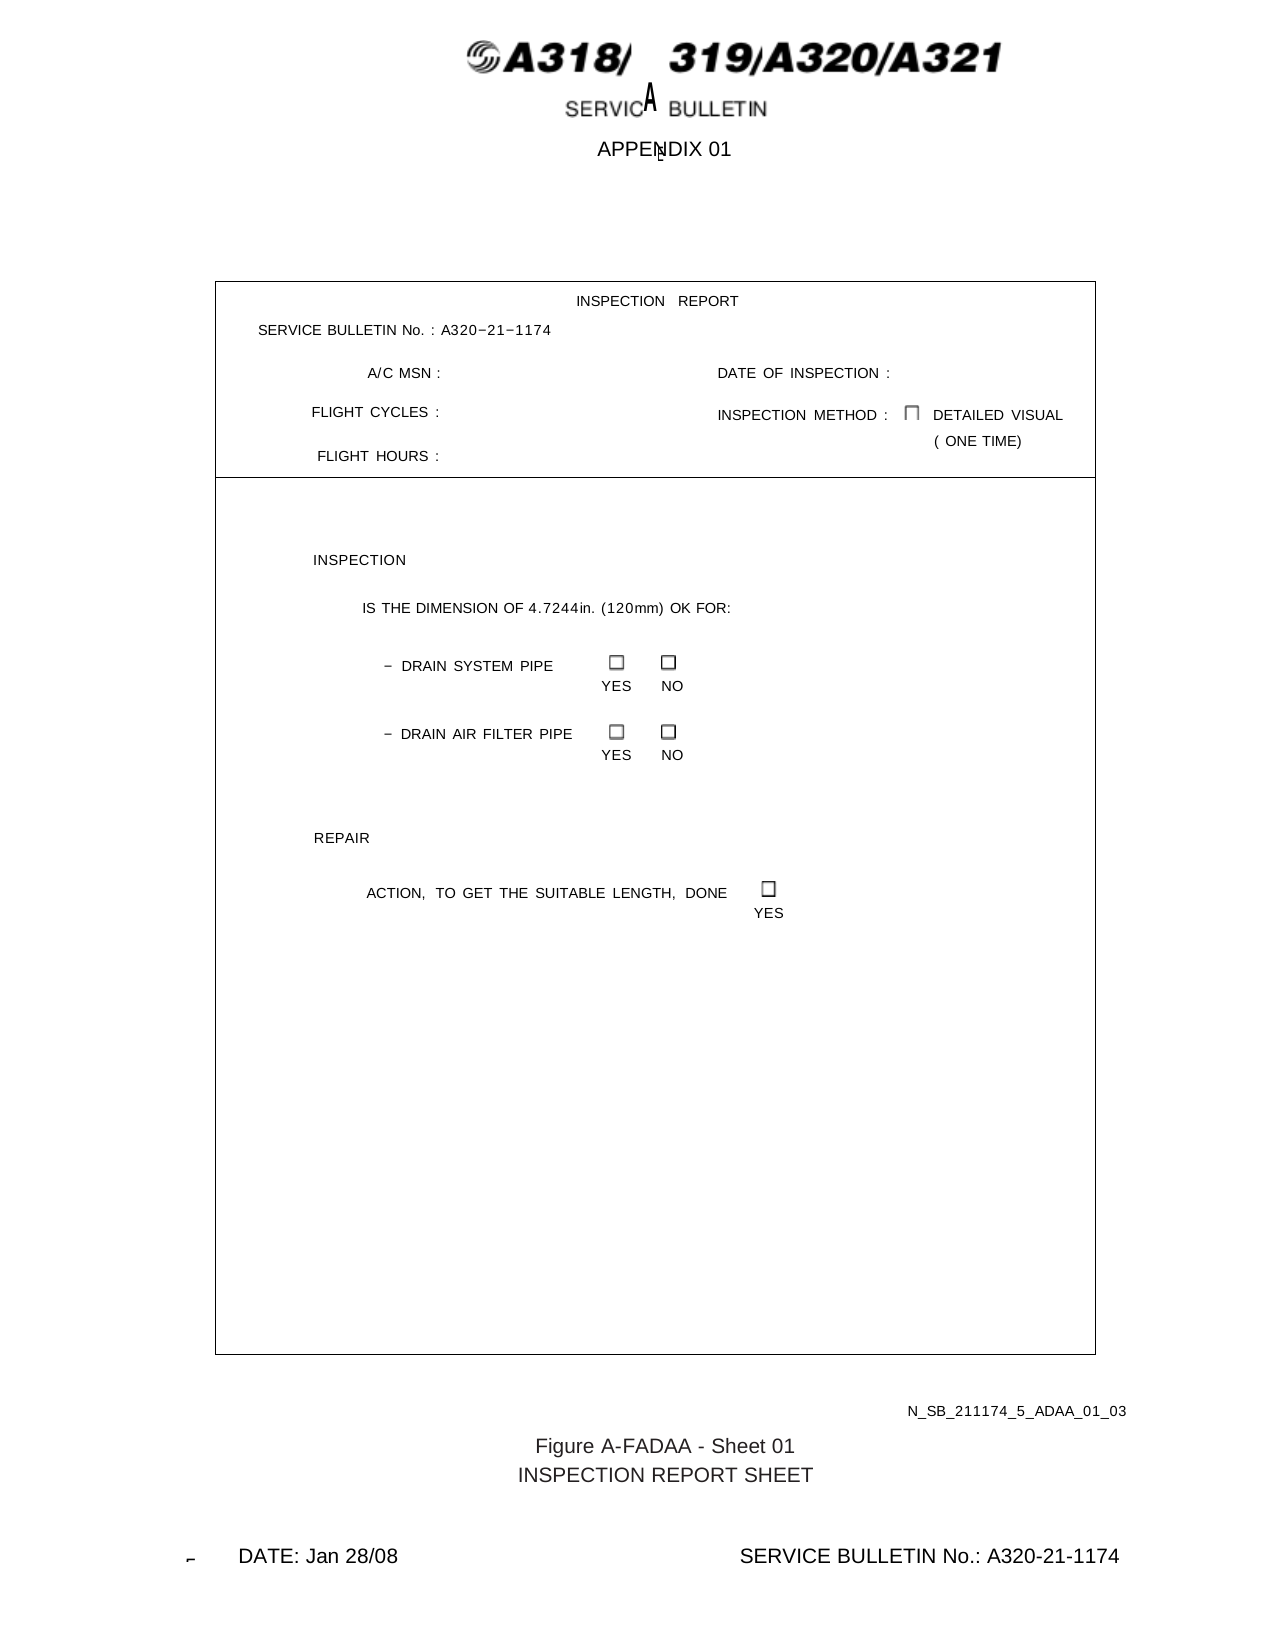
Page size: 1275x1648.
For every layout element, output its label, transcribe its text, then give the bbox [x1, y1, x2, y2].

picture [669, 40, 1004, 118]
table_cell − DRAIN SYSTEM PIPE − DRAIN AIR FILTER PIPE [216, 637, 587, 796]
picture [761, 881, 777, 897]
table_header SERVICE BULLETIN No. : A320−21−1174 A/C MSN : FLIGHT CYCLES : FLIGHT HOURS : [216, 282, 563, 476]
table_cell YES YES [587, 637, 646, 796]
table_cell YES [740, 866, 1095, 1354]
table_cell NO NO [646, 637, 1095, 796]
text N_SB_211174_5_ADAA_01_03 [178, 1405, 1126, 1419]
picture [661, 724, 676, 740]
table_cell INSPECTION IS THE DIMENSION OF 4.7244in. (120mm) OK FOR: [216, 478, 1095, 637]
text Figure A-FADAA - Sheet 01 [535, 1437, 1126, 1467]
picture [904, 405, 920, 420]
table_cell ACTION, TO GET THE SUITABLE LENGTH, DONE [216, 866, 740, 1354]
picture [661, 655, 676, 671]
text DATE: Jan 28/08 SERVICE BULLETIN No.: A320-21-1174 [238, 1544, 1126, 1568]
text APPENDIX 01 [597, 141, 1126, 160]
table_cell REPAIR [216, 796, 1095, 866]
picture [466, 40, 644, 118]
picture [609, 724, 625, 740]
picture [609, 655, 625, 671]
table_header INSPECTION REPORT DATE OF INSPECTION : INSPECTION METHOD : DETAILED VISUAL ( ONE TIME) [563, 282, 1095, 476]
text INSPECTION REPORT SHEET [518, 1467, 1126, 1487]
